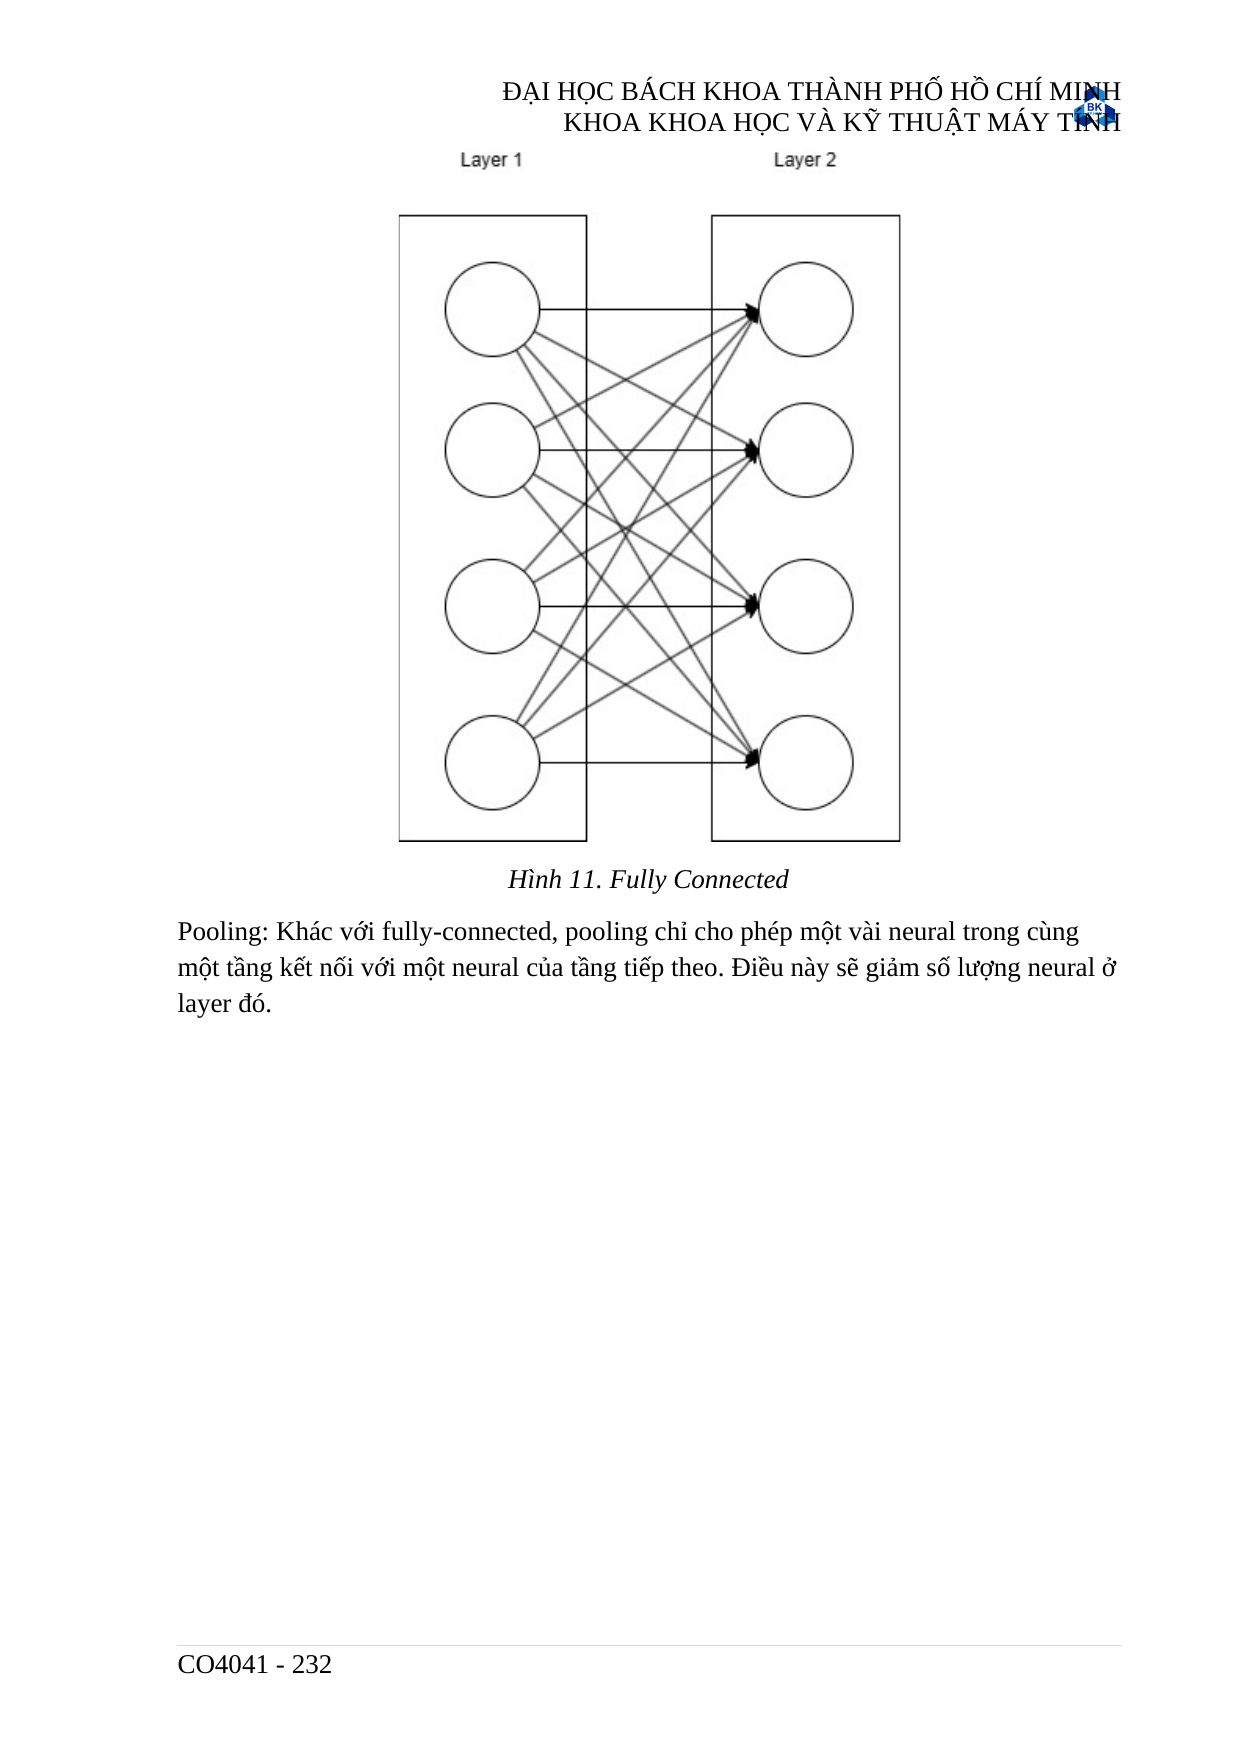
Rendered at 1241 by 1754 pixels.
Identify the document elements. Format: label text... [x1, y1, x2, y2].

text Hình 11. Fully Connected [177, 863, 1122, 895]
picture [398, 137, 901, 842]
picture [1088, 82, 1097, 94]
picture [1067, 82, 1123, 133]
picture [1107, 82, 1115, 90]
text Pooling: Khác với fully-connected, pooling chỉ cho phép một vài neural trong cùng một tầng kết nối với một neural của tầng tiếp theo. Điều này sẽ giảm số lượng neural ở layer đó. [177, 916, 1122, 1019]
